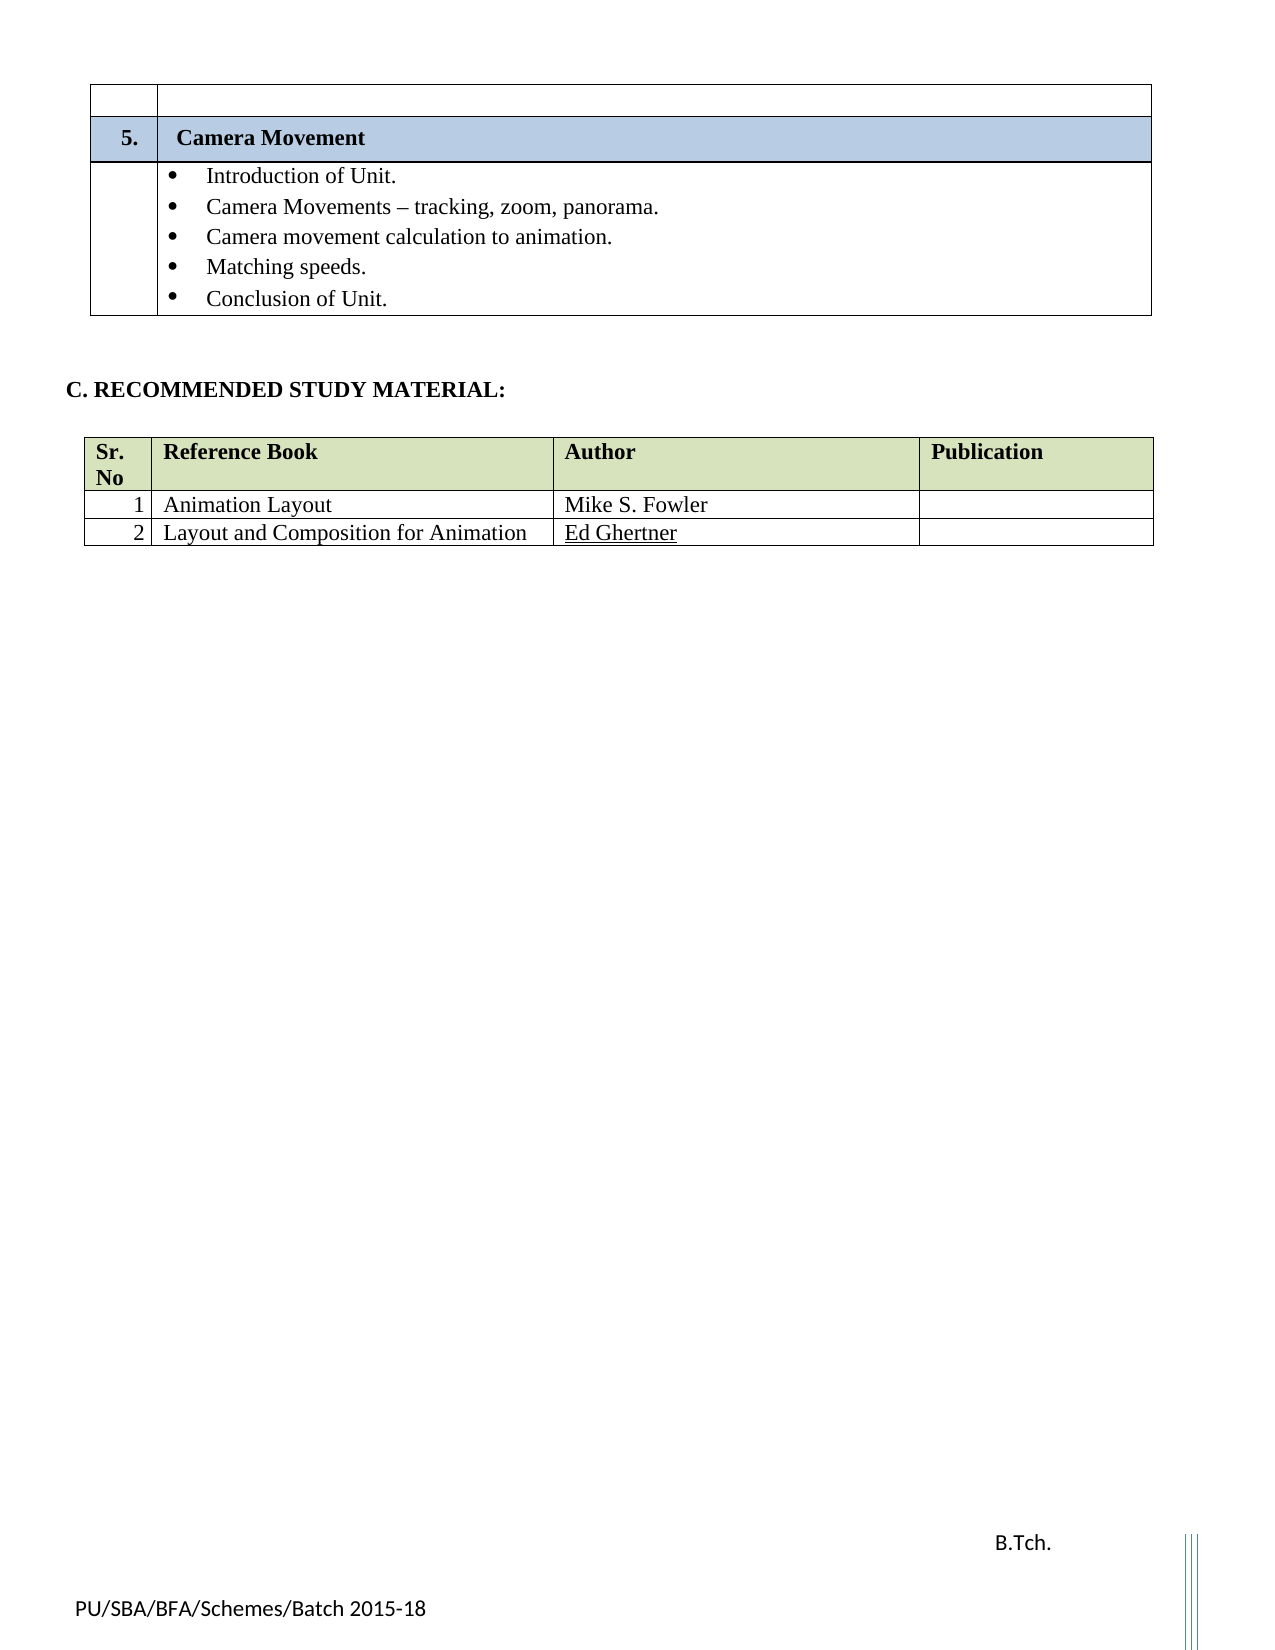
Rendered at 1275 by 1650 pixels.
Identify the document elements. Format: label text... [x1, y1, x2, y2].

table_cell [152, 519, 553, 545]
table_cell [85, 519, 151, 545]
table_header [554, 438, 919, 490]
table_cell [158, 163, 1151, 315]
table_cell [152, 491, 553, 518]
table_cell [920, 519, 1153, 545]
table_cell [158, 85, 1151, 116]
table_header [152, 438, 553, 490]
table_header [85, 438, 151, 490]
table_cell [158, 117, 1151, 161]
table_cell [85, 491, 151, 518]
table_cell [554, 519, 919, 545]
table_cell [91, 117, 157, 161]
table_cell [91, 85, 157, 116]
list RECOMMENDED STUDY MATERIAL: [66, 376, 1167, 403]
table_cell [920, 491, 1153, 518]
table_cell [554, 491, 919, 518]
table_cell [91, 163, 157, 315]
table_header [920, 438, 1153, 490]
